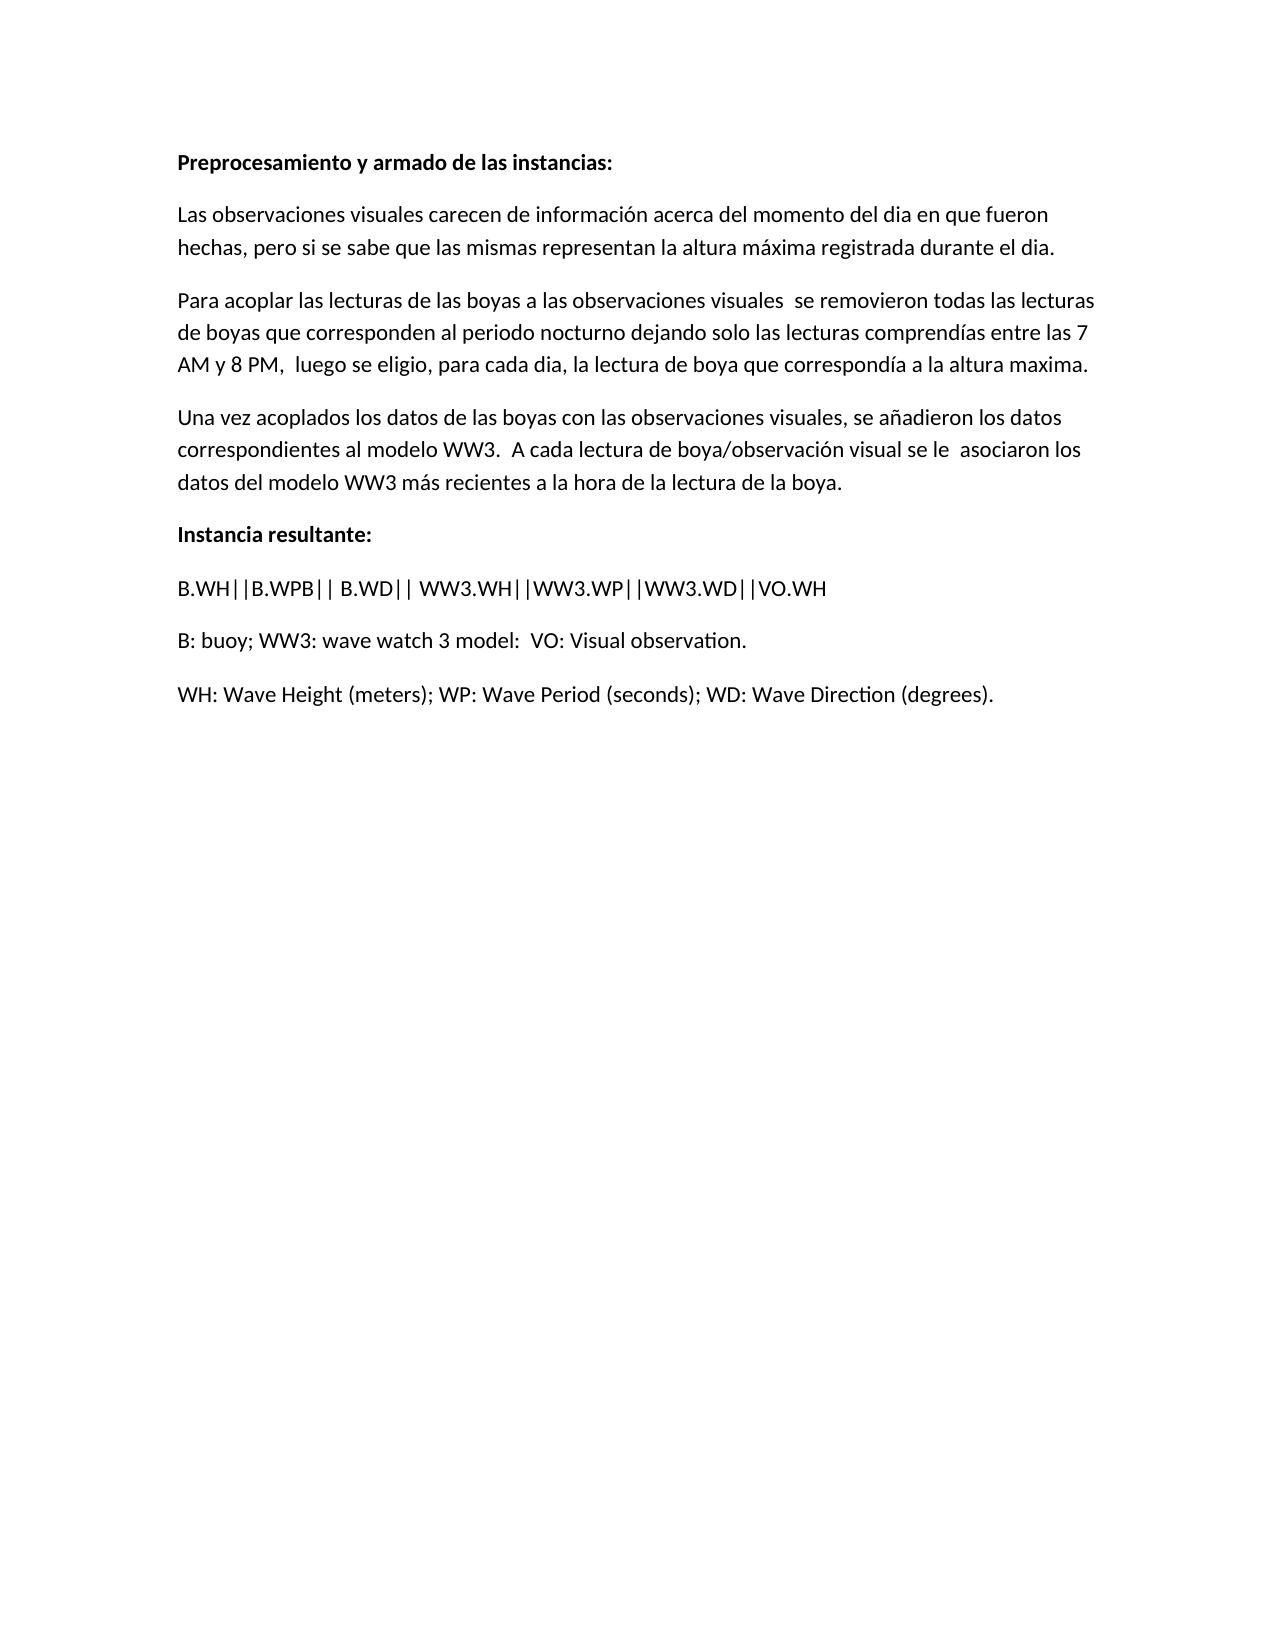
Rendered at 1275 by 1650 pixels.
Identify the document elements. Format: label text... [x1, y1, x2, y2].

text Instancia resultante: [177, 521, 1098, 549]
text WH: Wave Height (meters); WP: Wave Period (seconds); WD: Wave Direction (degrees). [177, 680, 1098, 708]
text Para acoplar las lecturas de las boyas a las observaciones visuales se removieron todas las lecturas de boyas que corresponden al periodo nocturno dejando solo las lecturas comprendías entre las 7 AM y 8 PM, luego se eligio, para cada dia, la lectura de boya que correspondía a la altura maxima. [177, 286, 1098, 378]
text B: buoy; WW3: wave watch 3 model: VO: Visual observation. [177, 627, 1098, 655]
text B.WH||B.WPB|| B.WD|| WW3.WH||WW3.WP||WW3.WD||VO.WH [177, 574, 1098, 602]
text Una vez acoplados los datos de las boyas con las observaciones visuales, se añadieron los datos correspondientes al modelo WW3. A cada lectura de boya/observación visual se le asociaron los datos del modelo WW3 más recientes a la hora de la lectura de la boya. [177, 403, 1098, 496]
text Preprocesamiento y armado de las instancias: [177, 148, 1098, 176]
text Las observaciones visuales carecen de información acerca del momento del dia en que fueron hechas, pero si se sabe que las mismas representan la altura máxima registrada durante el dia. [177, 201, 1098, 261]
